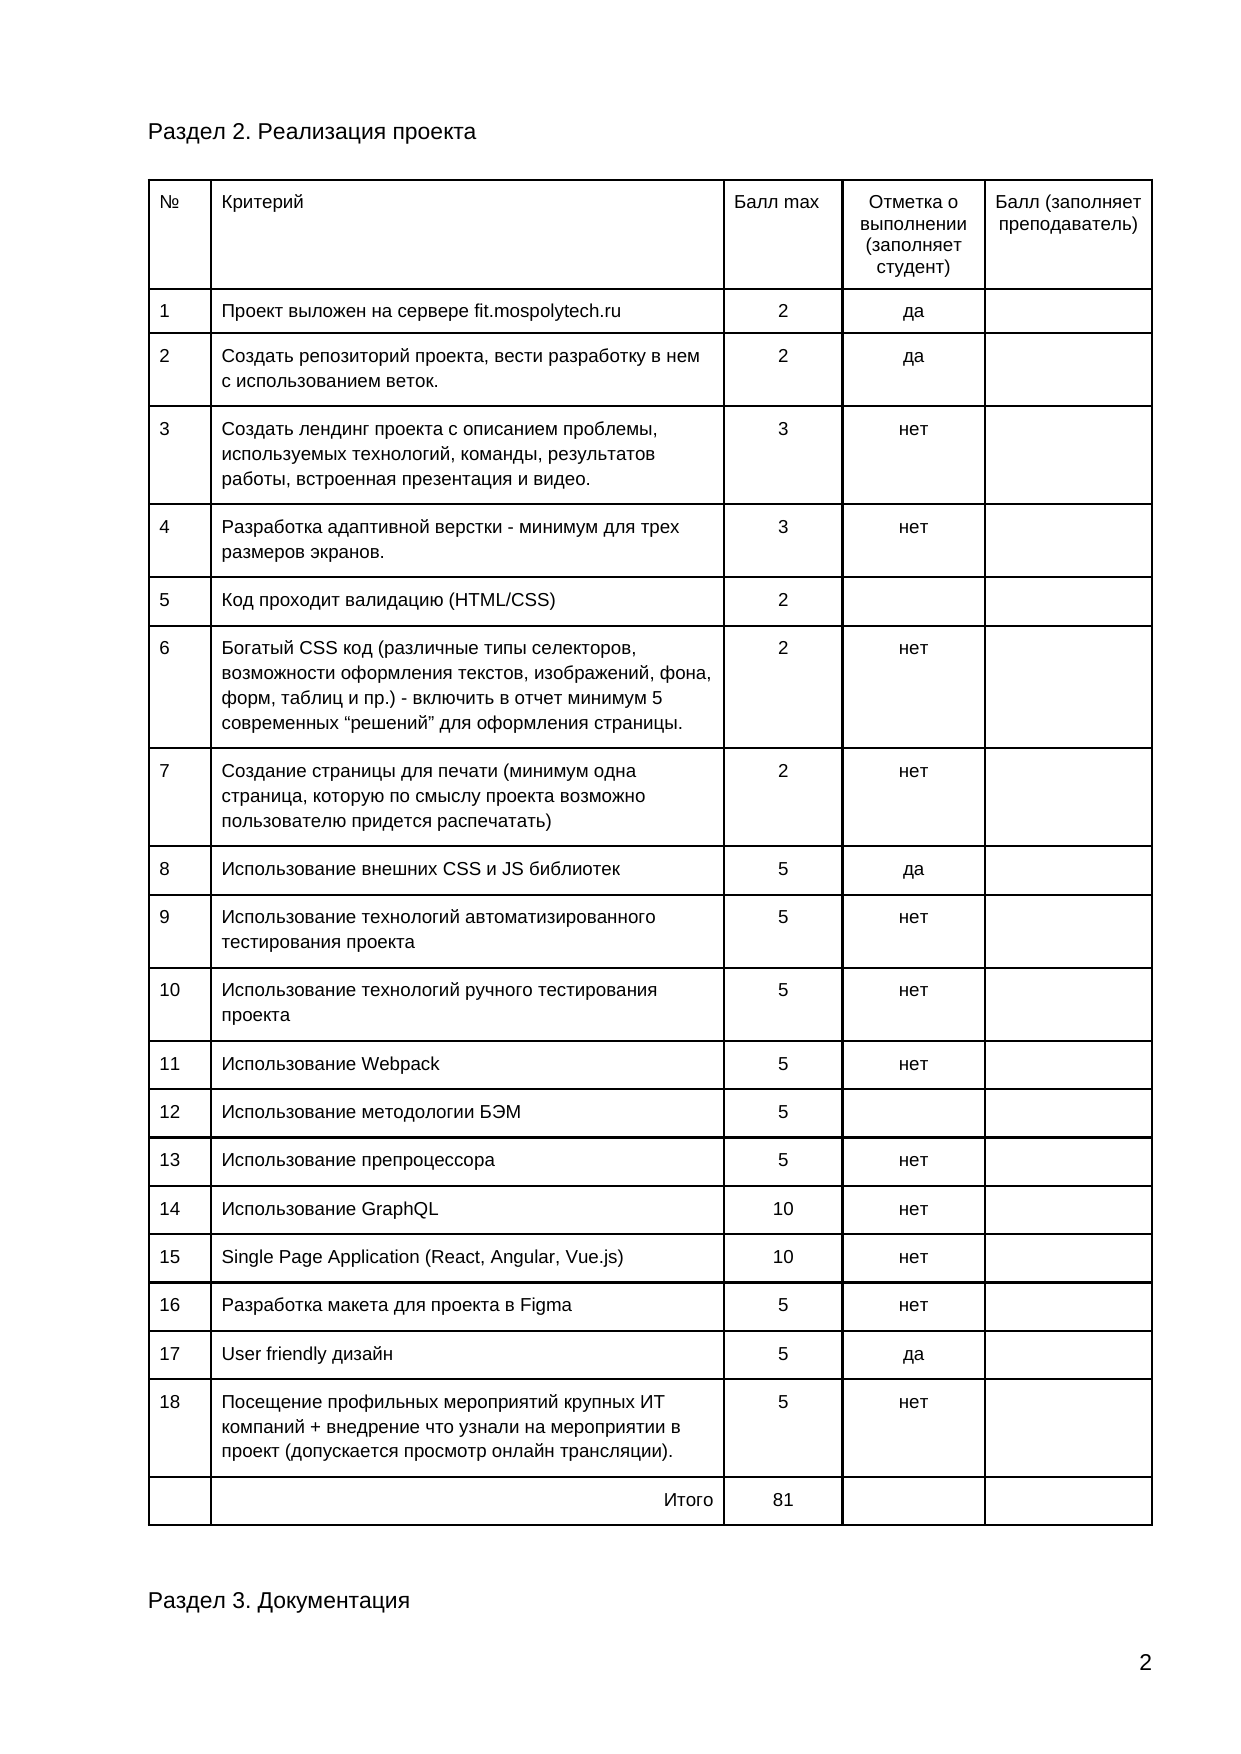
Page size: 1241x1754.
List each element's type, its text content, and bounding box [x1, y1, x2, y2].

table_cell Создать репозиторий проекта, вести разработку в нем с использованием веток. [212, 334, 723, 405]
table_cell нет [844, 969, 984, 1040]
table_cell Посещение профильных мероприятий крупных ИТ компаний + внедрение что узнали на мероприятии в проект (допускается просмотр онлайн трансляции). [212, 1380, 723, 1476]
table_cell [986, 290, 1151, 332]
table_cell [986, 1235, 1151, 1281]
table_cell 3 [150, 407, 210, 503]
table_cell [986, 1090, 1151, 1136]
table_cell Создать лендинг проекта с описанием проблемы, используемых технологий, команды, результатов работы, встроенная презентация и видео. [212, 407, 723, 503]
table_cell 5 [725, 969, 841, 1040]
table_cell да [844, 847, 984, 893]
table_cell 17 [150, 1332, 210, 1378]
table_cell да [844, 1332, 984, 1378]
table_cell [986, 1332, 1151, 1378]
table_cell 4 [150, 505, 210, 576]
table_cell нет [844, 1042, 984, 1088]
table_cell 5 [725, 847, 841, 893]
table_cell 5 [725, 1284, 841, 1330]
table_cell Использование GraphQL [212, 1187, 723, 1233]
table_cell 10 [725, 1235, 841, 1281]
table_cell 2 [725, 749, 841, 845]
table_cell 3 [725, 407, 841, 503]
table_header Балл max [725, 181, 841, 288]
table_cell 10 [150, 969, 210, 1040]
table_cell 8 [150, 847, 210, 893]
table_cell 5 [725, 1090, 841, 1136]
table_cell 5 [725, 896, 841, 967]
table_header Отметка о выполнении (заполняет студент) [844, 181, 984, 288]
table_header № [150, 181, 210, 288]
table_cell User friendly дизайн [212, 1332, 723, 1378]
table_cell 9 [150, 896, 210, 967]
table_cell Использование методологии БЭМ [212, 1090, 723, 1136]
table_cell Разработка адаптивной верстки - минимум для трех размеров экранов. [212, 505, 723, 576]
table_cell Код проходит валидацию (HTML/CSS) [212, 578, 723, 624]
table_cell [986, 1042, 1151, 1088]
table_cell [986, 1187, 1151, 1233]
table_cell [986, 896, 1151, 967]
table_cell 16 [150, 1284, 210, 1330]
table_cell 10 [725, 1187, 841, 1233]
table_cell 2 [725, 578, 841, 624]
table_cell нет [844, 1139, 984, 1185]
table_cell нет [844, 1284, 984, 1330]
table_cell 5 [725, 1380, 841, 1476]
table_cell [986, 1478, 1151, 1524]
table_cell [986, 847, 1151, 893]
table_cell нет [844, 1380, 984, 1476]
table_cell нет [844, 896, 984, 967]
table_cell 5 [725, 1332, 841, 1378]
table_header Критерий [212, 181, 723, 288]
table_cell нет [844, 749, 984, 845]
table_cell Использование внешних CSS и JS библиотек [212, 847, 723, 893]
text Раздел 3. Документация [148, 1587, 1152, 1613]
table_cell да [844, 290, 984, 332]
table_cell нет [844, 407, 984, 503]
table_cell Богатый CSS код (различные типы селекторов, возможности оформления текстов, изображений, фона, форм, таблиц и пр.) - включить в отчет минимум 5 современных “решений” для оформления страницы. [212, 627, 723, 747]
table_cell [986, 578, 1151, 624]
table_cell 1 [150, 290, 210, 332]
table_cell 12 [150, 1090, 210, 1136]
table_cell [844, 1478, 984, 1524]
table_cell нет [844, 1187, 984, 1233]
table_cell нет [844, 505, 984, 576]
table_cell Разработка макета для проекта в Figma [212, 1284, 723, 1330]
table_cell [986, 407, 1151, 503]
table_cell Использование препроцессора [212, 1139, 723, 1185]
table_cell 81 [725, 1478, 841, 1524]
table_cell 5 [150, 578, 210, 624]
table_cell [986, 969, 1151, 1040]
table_cell [986, 749, 1151, 845]
table_cell 2 [725, 627, 841, 747]
table_cell 3 [725, 505, 841, 576]
table_cell [986, 334, 1151, 405]
table_cell [150, 1478, 210, 1524]
table_cell Использование Webpack [212, 1042, 723, 1088]
table_cell нет [844, 1235, 984, 1281]
table_cell [986, 1284, 1151, 1330]
table_cell Использование технологий автоматизированного тестирования проекта [212, 896, 723, 967]
table_cell [986, 1139, 1151, 1185]
table_cell 6 [150, 627, 210, 747]
table_cell 14 [150, 1187, 210, 1233]
table_cell [986, 1380, 1151, 1476]
table_cell да [844, 334, 984, 405]
table_cell 15 [150, 1235, 210, 1281]
table_cell [844, 578, 984, 624]
table_cell Итого [212, 1478, 723, 1524]
table_cell Single Page Application (React, Angular, Vue.js) [212, 1235, 723, 1281]
table_cell 7 [150, 749, 210, 845]
table_cell 2 [725, 290, 841, 332]
table_cell [986, 505, 1151, 576]
table_cell 5 [725, 1042, 841, 1088]
table_cell 18 [150, 1380, 210, 1476]
table_cell Использование технологий ручного тестирования проекта [212, 969, 723, 1040]
table_cell 2 [150, 334, 210, 405]
table_cell 11 [150, 1042, 210, 1088]
table_header Балл (заполняет преподаватель) [986, 181, 1151, 288]
table_cell 13 [150, 1139, 210, 1185]
table_cell 5 [725, 1139, 841, 1185]
table_cell нет [844, 627, 984, 747]
table_cell Проект выложен на сервере fit.mospolytech.ru [212, 290, 723, 332]
table_cell 2 [725, 334, 841, 405]
table_cell [844, 1090, 984, 1136]
text Раздел 2. Реализация проекта [148, 118, 1152, 144]
table_cell Создание страницы для печати (минимум одна страница, которую по смыслу проекта возможно пользователю придется распечатать) [212, 749, 723, 845]
table_cell [986, 627, 1151, 747]
